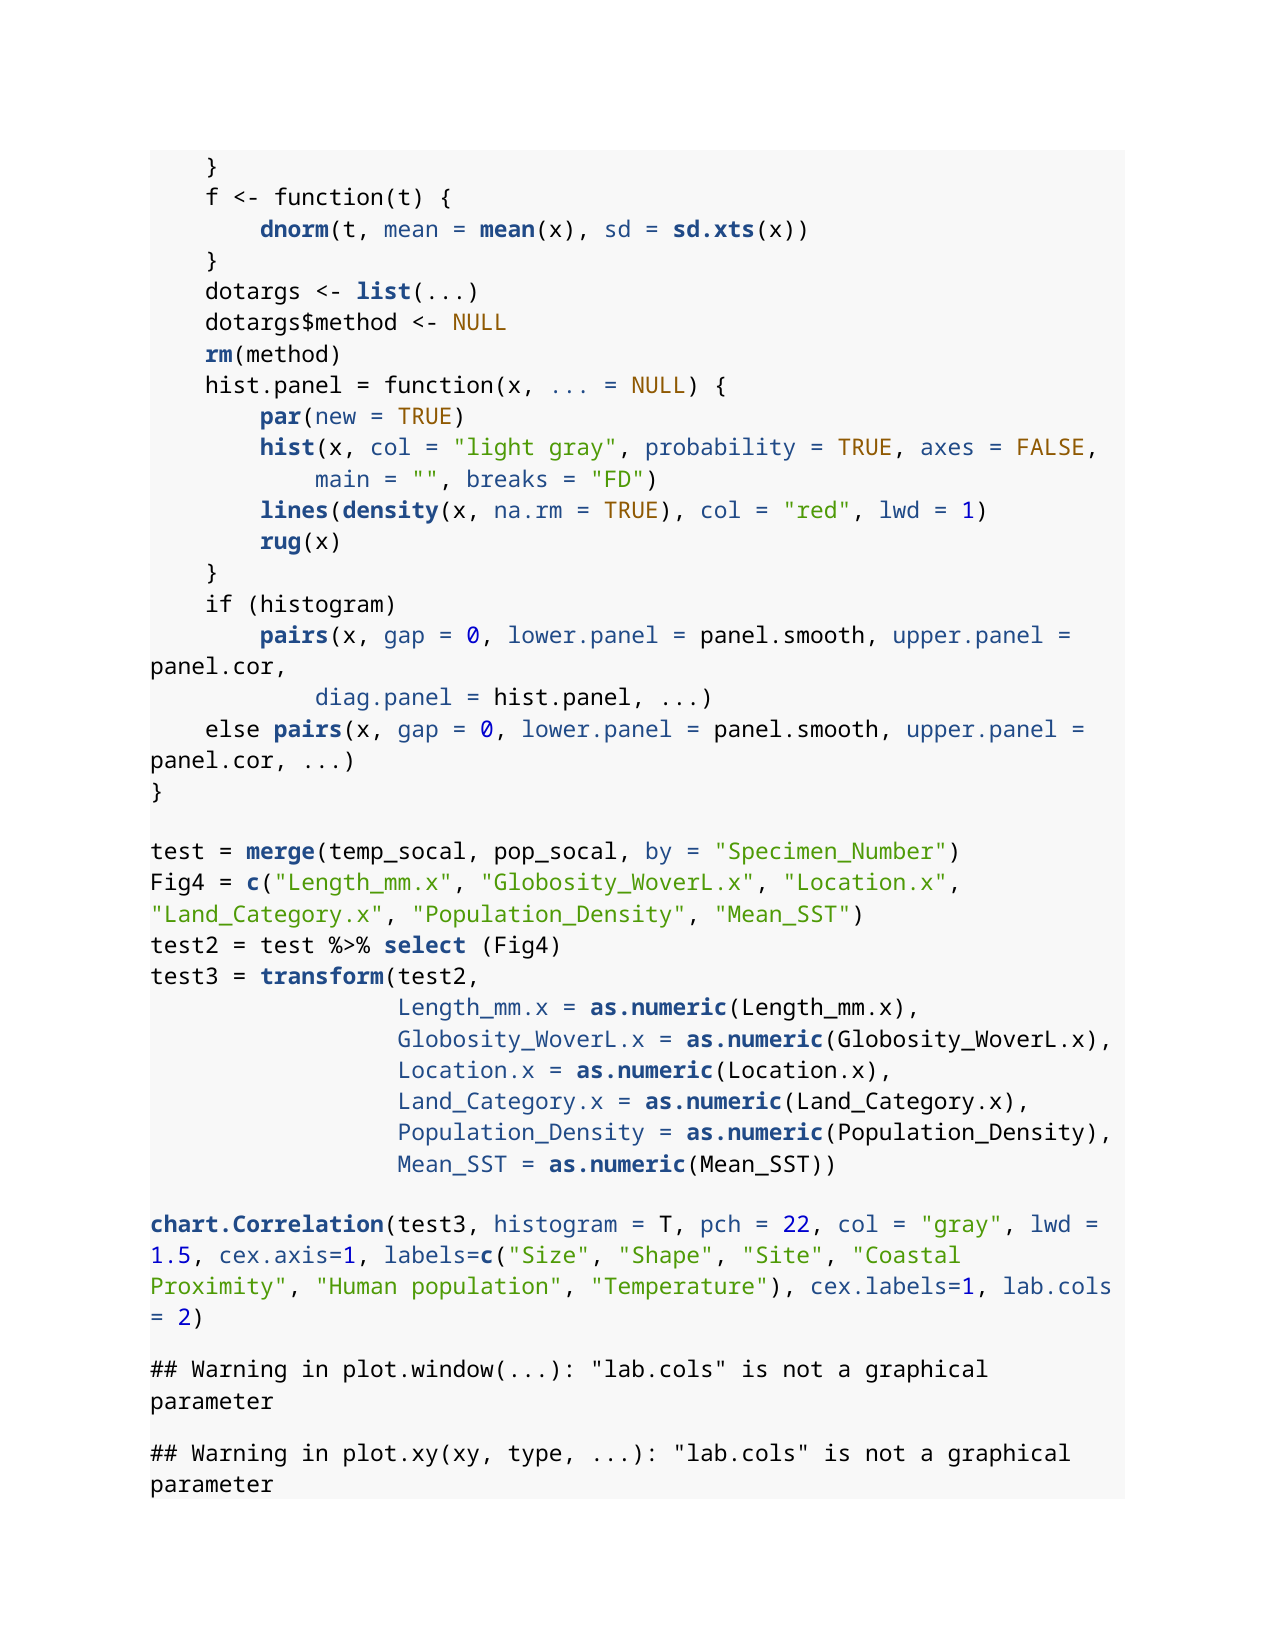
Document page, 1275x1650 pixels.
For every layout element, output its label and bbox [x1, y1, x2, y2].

text [150, 150, 1125, 1332]
text [150, 1437, 1125, 1499]
text [150, 1353, 1125, 1416]
